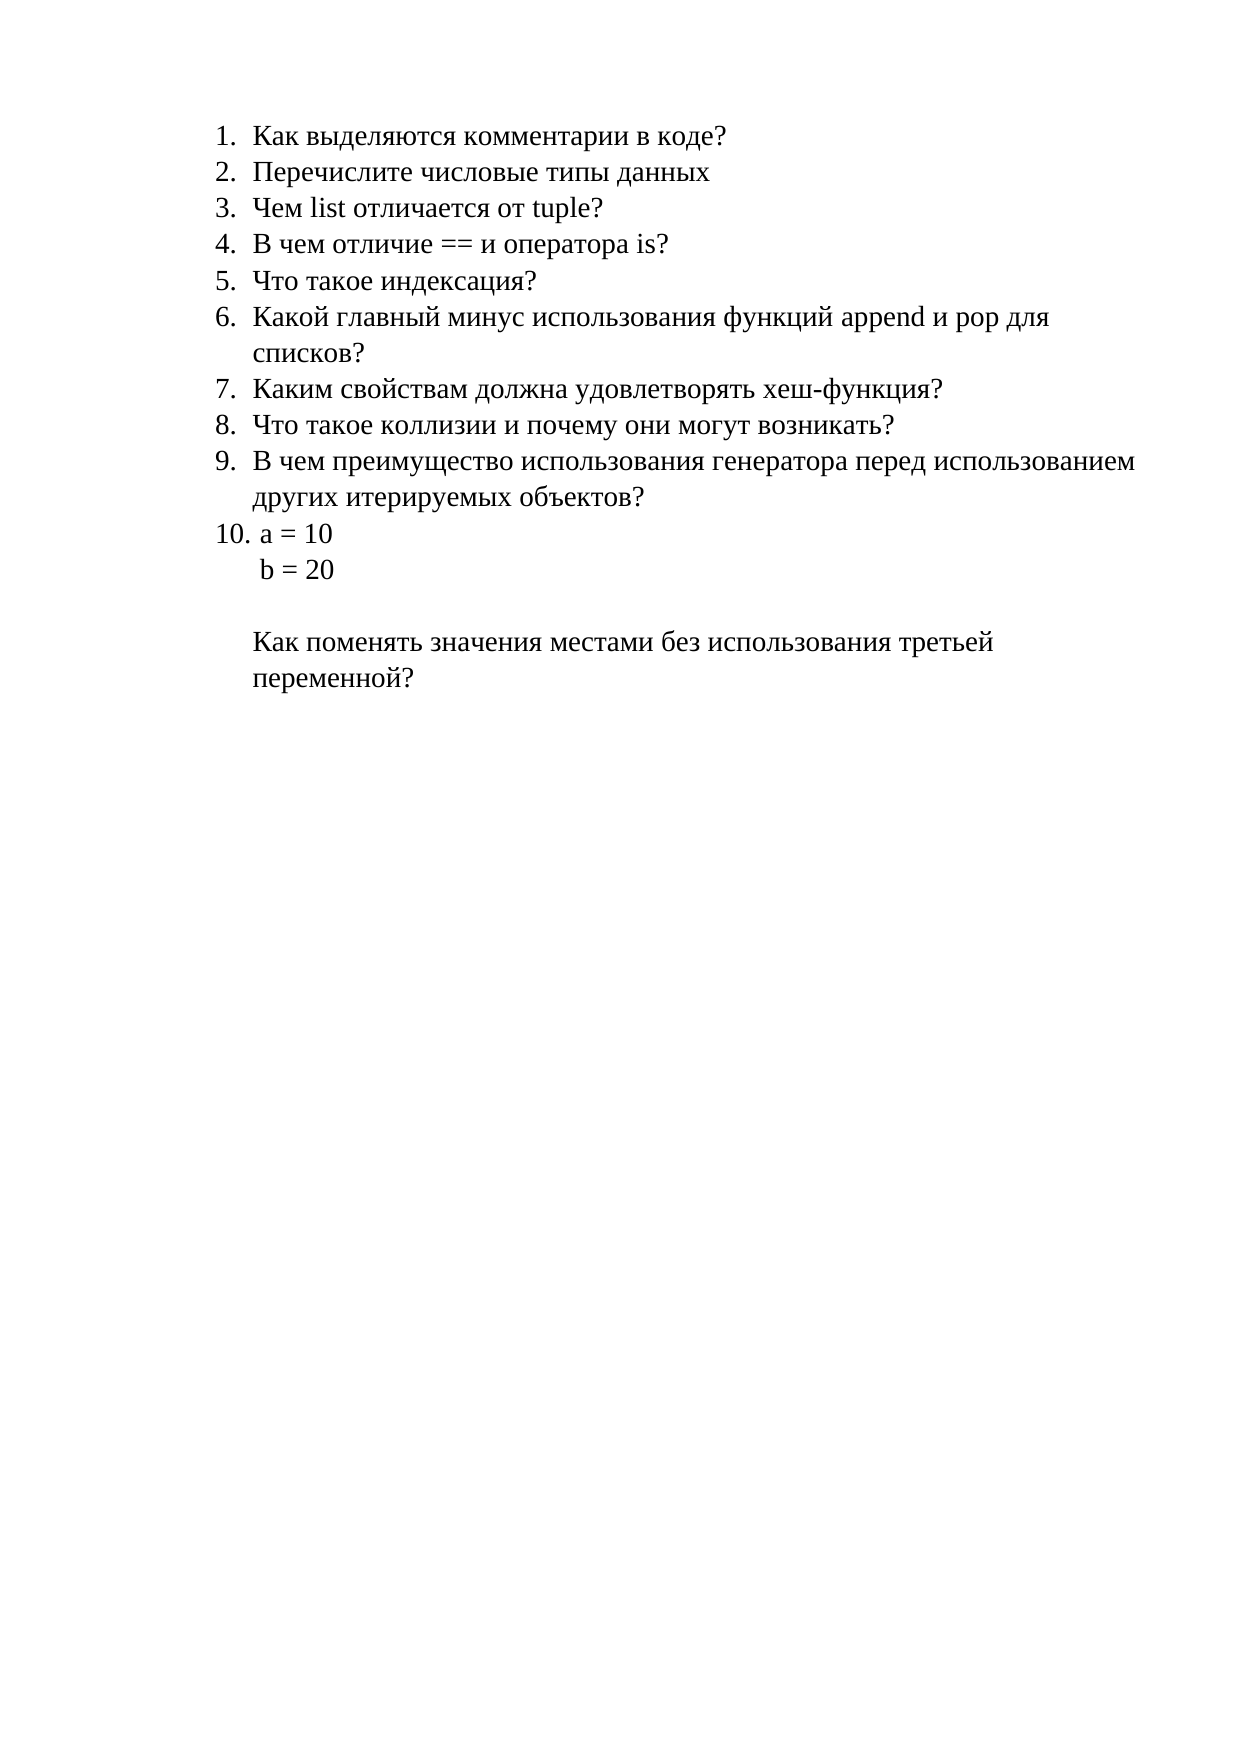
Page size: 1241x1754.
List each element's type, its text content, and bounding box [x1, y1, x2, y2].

list В чем отличие == и оператора is? [215, 227, 1152, 260]
list Какой главный минус использования функций append и pop для списков? [215, 299, 1152, 368]
list Что такое индексация? [215, 263, 1152, 296]
list Чем list отличается от tuple? [215, 190, 1152, 224]
list Как поменять значения местами без использования третьей переменной? [252, 624, 1152, 694]
list Как выделяются комментарии в коде? [215, 118, 1152, 152]
list a = 10 [215, 516, 1152, 549]
list Перечислите числовые типы данных [215, 154, 1152, 188]
list Каким свойствам должна удовлетворять хеш-функция? [215, 371, 1152, 405]
list В чем преимущество использования генератора перед использованием других итерируемых объектов? [215, 443, 1152, 513]
list b = 20 [252, 552, 1152, 585]
list Что такое коллизии и почему они могут возникать? [215, 407, 1152, 441]
